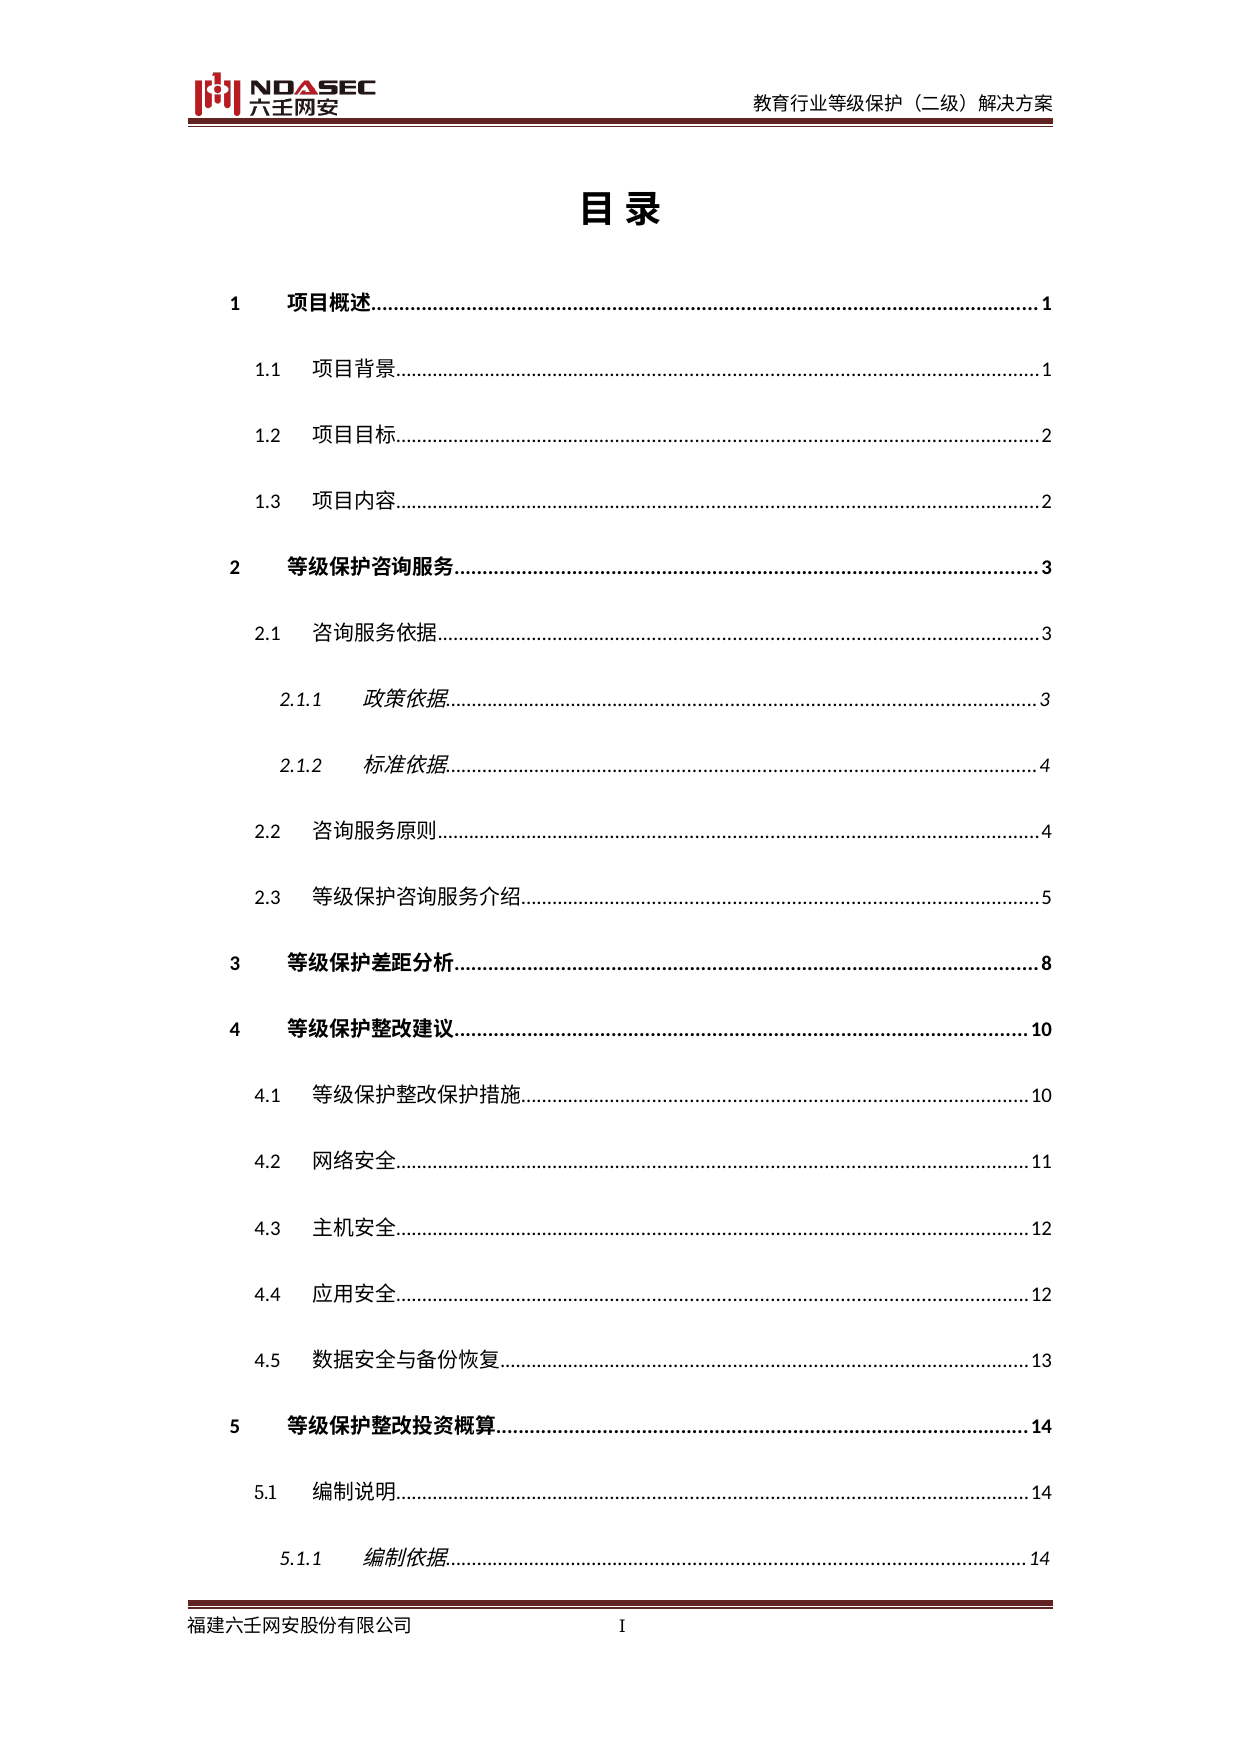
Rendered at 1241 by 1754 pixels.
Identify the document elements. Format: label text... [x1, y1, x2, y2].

text 4.4 应用安全 12 [212, 1275, 1053, 1309]
text 1.1 项目背景 1 [212, 350, 1053, 384]
text 4 等级保护整改建议 10 [187, 1011, 1053, 1045]
text 1.2 项目目标 2 [212, 416, 1053, 450]
text 3 等级保护差距分析 8 [187, 945, 1053, 979]
text 2.3 等级保护咨询服务介绍 5 [212, 879, 1053, 913]
text 4.2 网络安全 11 [212, 1143, 1053, 1177]
text 5.1 编制说明 14 [212, 1473, 1053, 1507]
text 2.1.1 政策依据 3 [237, 681, 1053, 714]
text 4.5 数据安全与备份恢复 13 [212, 1341, 1053, 1375]
text 2.1.2 标准依据 4 [237, 747, 1053, 781]
picture [187, 68, 383, 119]
text 目 录 [187, 172, 1053, 240]
text 4.1 等级保护整改保护措施 10 [212, 1077, 1053, 1111]
text 2.2 咨询服务原则 4 [212, 813, 1053, 847]
text 5.1.1 编制依据 14 [237, 1539, 1053, 1573]
text 2.1 咨询服务依据 3 [212, 614, 1053, 648]
text 5 等级保护整改投资概算 14 [187, 1407, 1053, 1441]
text 1.3 项目内容 2 [212, 482, 1053, 516]
text 1 项目概述 1 [187, 284, 1053, 318]
text 2 等级保护咨询服务 3 [187, 548, 1053, 582]
text 4.3 主机安全 12 [212, 1209, 1053, 1243]
